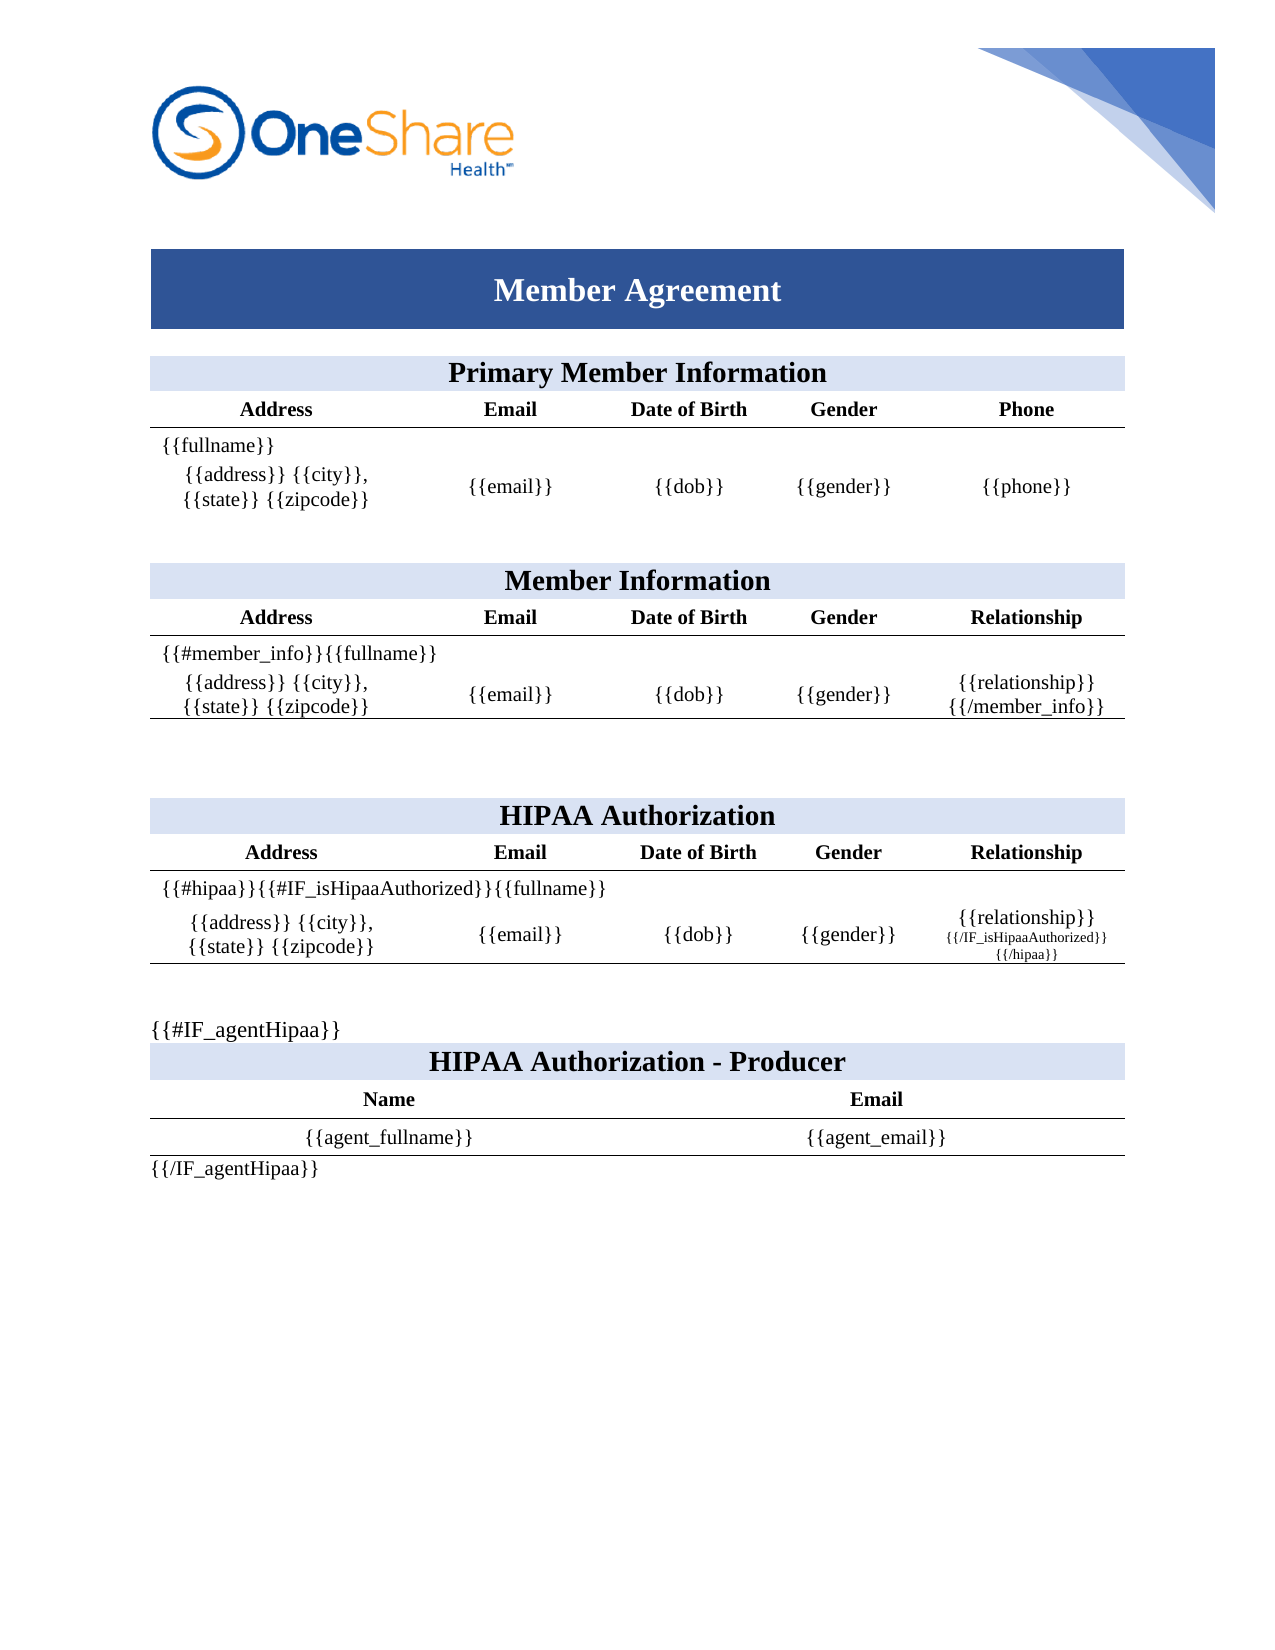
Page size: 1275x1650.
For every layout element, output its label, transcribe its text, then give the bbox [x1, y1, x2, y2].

table_cell Date of Birth [619, 599, 759, 634]
text {{/IF_agentHipaa}} [150, 1156, 1125, 1180]
table_cell {{#member_info}}{{fullname}} [150, 636, 1125, 670]
table_cell Date of Birth [628, 834, 769, 869]
table_header Member Information [150, 563, 1125, 599]
table_cell Phone [928, 391, 1125, 427]
table_cell {{agent_email}} [628, 1119, 1125, 1155]
table_cell {{gender}} [769, 905, 928, 963]
table_cell Gender [759, 599, 928, 634]
table_cell Date of Birth [619, 391, 759, 427]
table_cell Address [150, 599, 402, 634]
table_cell Relationship [928, 599, 1125, 634]
table_cell {{relationship}} {{/member_info}} [928, 670, 1125, 718]
table_cell {{address}} {{city}}, {{state}} {{zipcode}} [150, 463, 402, 511]
table_cell Relationship [928, 834, 1125, 869]
table_header HIPAA Authorization - Producer [150, 1043, 1125, 1080]
table_cell {{relationship}} {{/IF_isHipaaAuthorized}} {{/hipaa}} [928, 905, 1125, 963]
table_header Member Agreement [151, 249, 1124, 329]
table_cell Gender [759, 391, 928, 427]
table_cell {{email}} [402, 670, 619, 718]
table_header HIPAA Authorization [150, 798, 1125, 834]
table_cell {{address}} {{city}}, {{state}} {{zipcode}} [150, 670, 402, 718]
table_cell {{dob}} [628, 905, 769, 963]
table_cell Address [150, 834, 412, 869]
table_cell Address [150, 391, 402, 427]
table_cell {{fullname}} [150, 428, 1125, 462]
table_cell {{gender}} [759, 670, 928, 718]
table_cell {{email}} [402, 463, 619, 511]
table_cell Email [402, 599, 619, 634]
table_cell Gender [769, 834, 928, 869]
table_cell Email [412, 834, 628, 869]
text {{#IF_agentHipaa}} [150, 1017, 1125, 1043]
table_cell {{dob}} [619, 670, 759, 718]
table_cell {{agent_fullname}} [150, 1119, 628, 1155]
picture [150, 75, 514, 188]
table_cell Name [150, 1080, 628, 1118]
table_cell {{#hipaa}}{{#IF_isHipaaAuthorized}}{{fullname}} [150, 871, 1125, 905]
table_cell {{address}} {{city}}, {{state}} {{zipcode}} [150, 905, 412, 963]
table_cell {{email}} [412, 905, 628, 963]
picture [976, 48, 1215, 214]
table_cell Email [402, 391, 619, 427]
table_cell Email [628, 1080, 1125, 1118]
table_cell {{gender}} [759, 463, 928, 511]
table_cell {{dob}} [619, 463, 759, 511]
table_header Primary Member Information [150, 356, 1125, 391]
table_cell {{phone}} [928, 463, 1125, 511]
